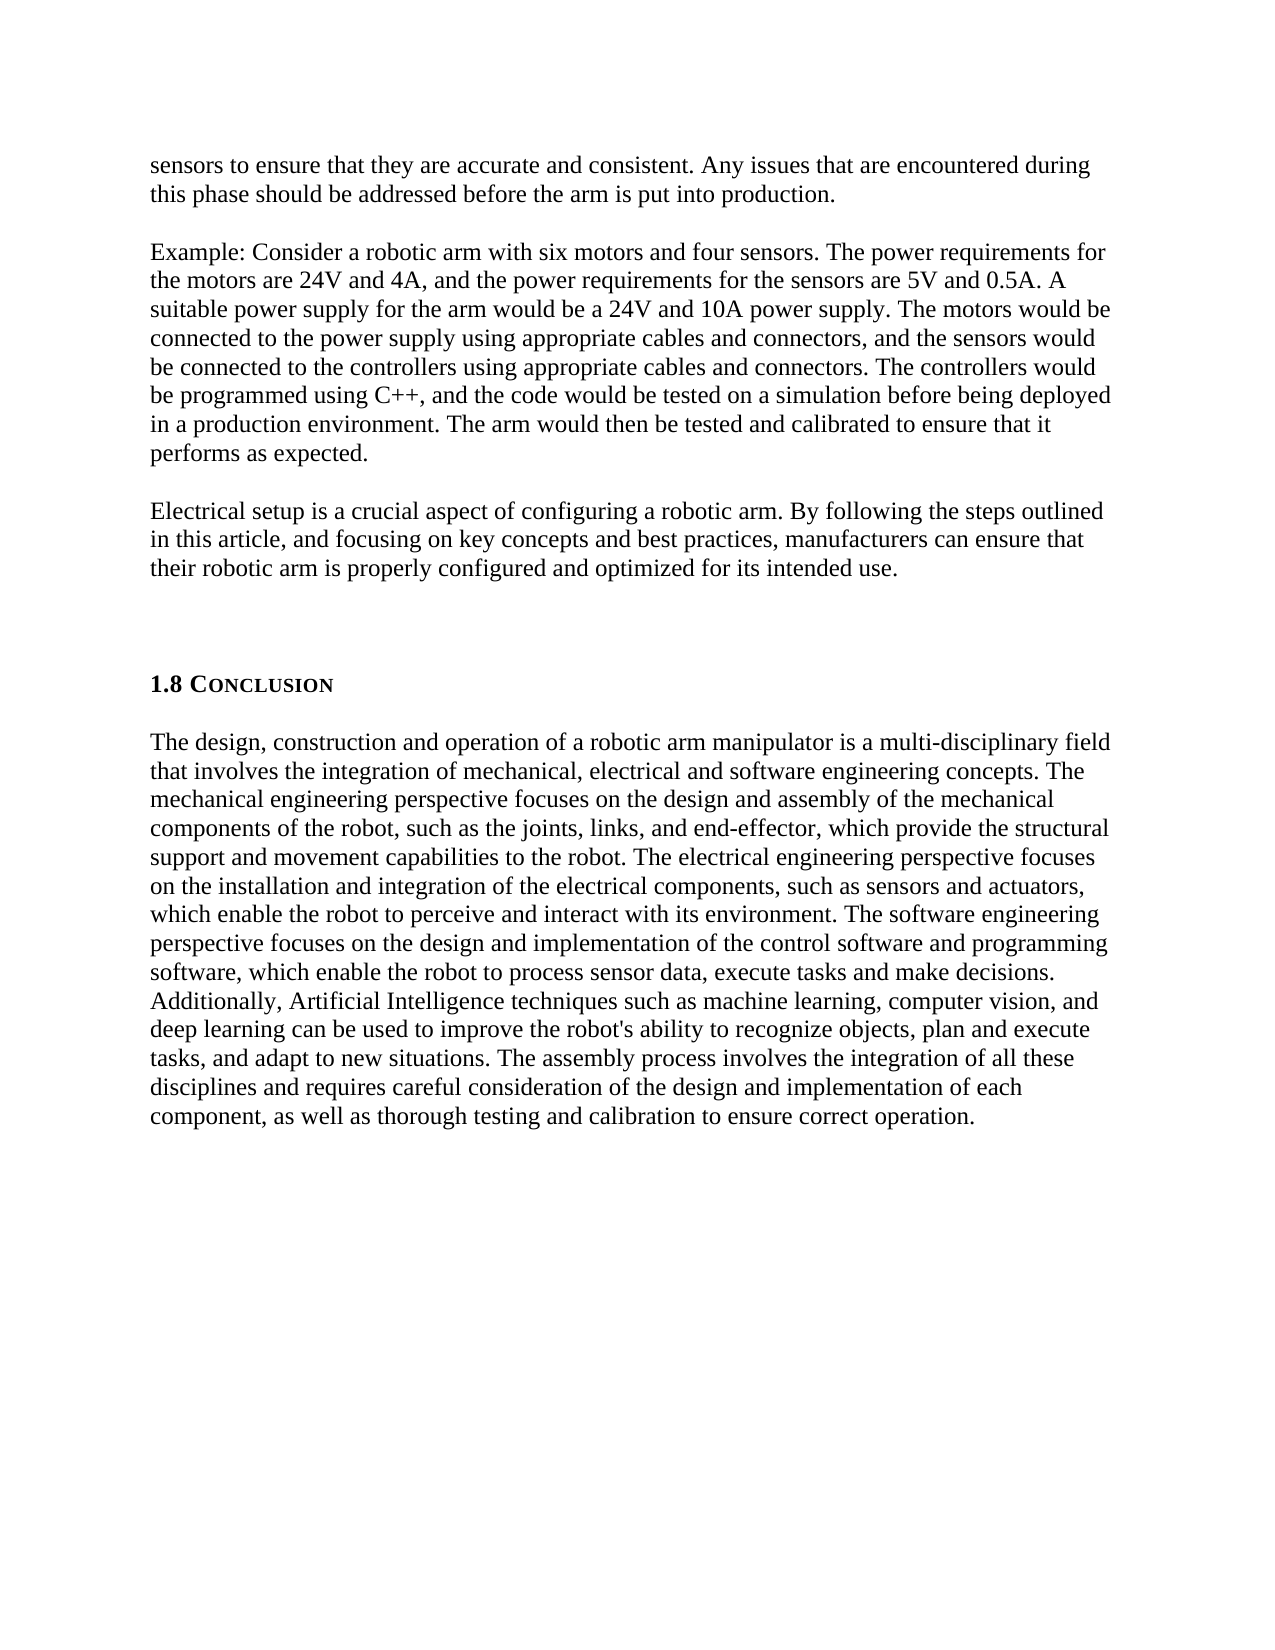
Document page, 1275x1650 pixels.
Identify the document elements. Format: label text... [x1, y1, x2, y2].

text The design, construction and operation of a robotic arm manipulator is a multi-disciplinary field that involves the integration of mechanical, electrical and software engineering concepts. The mechanical engineering perspective focuses on the design and assembly of the mechanical components of the robot, such as the joints, links, and end-effector, which provide the structural support and movement capabilities to the robot. The electrical engineering perspective focuses on the installation and integration of the electrical components, such as sensors and actuators, which enable the robot to perceive and interact with its environment. The software engineering perspective focuses on the design and implementation of the control software and programming software, which enable the robot to process sensor data, execute tasks and make decisions. Additionally, Artificial Intelligence techniques such as machine learning, computer vision, and deep learning can be used to improve the robot's ability to recognize objects, plan and execute tasks, and adapt to new situations. The assembly process involves the integration of all these disciplines and requires careful consideration of the design and implementation of each component, as well as thorough testing and calibration to ensure correct operation. [150, 727, 1125, 1129]
text Electrical setup is a crucial aspect of configuring a robotic arm. By following the steps outlined in this article, and focusing on key concepts and best practices, manufacturers can ensure that their robotic arm is properly configured and optimized for its intended use. [150, 496, 1125, 582]
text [150, 150, 1125, 207]
text Example: Consider a robotic arm with six motors and four sensors. The power requirements for the motors are 24V and 4A, and the power requirements for the sensors are 5V and 0.5A. A suitable power supply for the arm would be a 24V and 10A power supply. The motors would be connected to the power supply using appropriate cables and connectors, and the sensors would be connected to the controllers using appropriate cables and connectors. The controllers would be programmed using C++, and the code would be tested on a simulation before being deployed in a production environment. The arm would then be tested and calibrated to ensure that it performs as expected. [150, 237, 1125, 467]
text 1.8 Conclusion [150, 669, 1125, 698]
